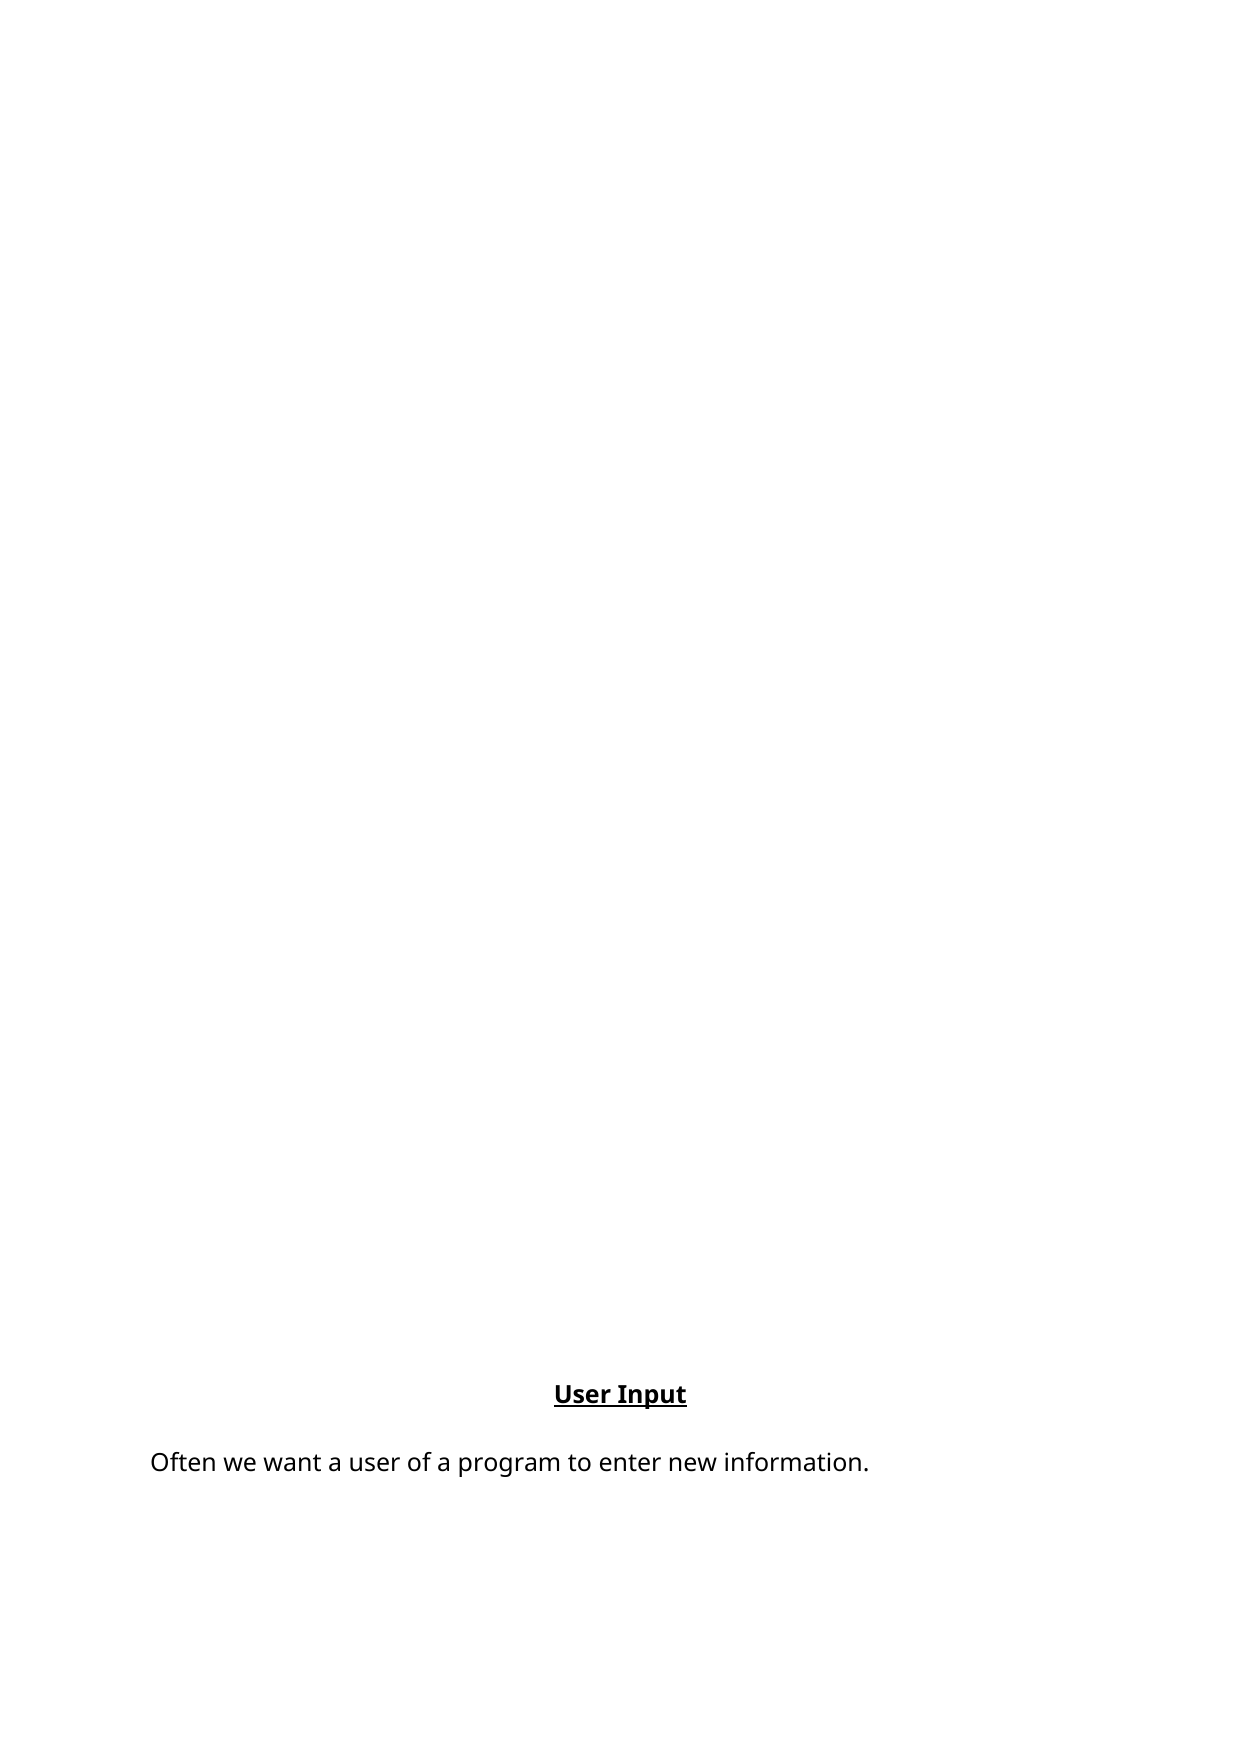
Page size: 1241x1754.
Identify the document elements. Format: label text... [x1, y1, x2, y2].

text Often we want a user of a program to enter new information. [150, 1444, 1090, 1478]
text User Input [150, 1376, 1090, 1410]
